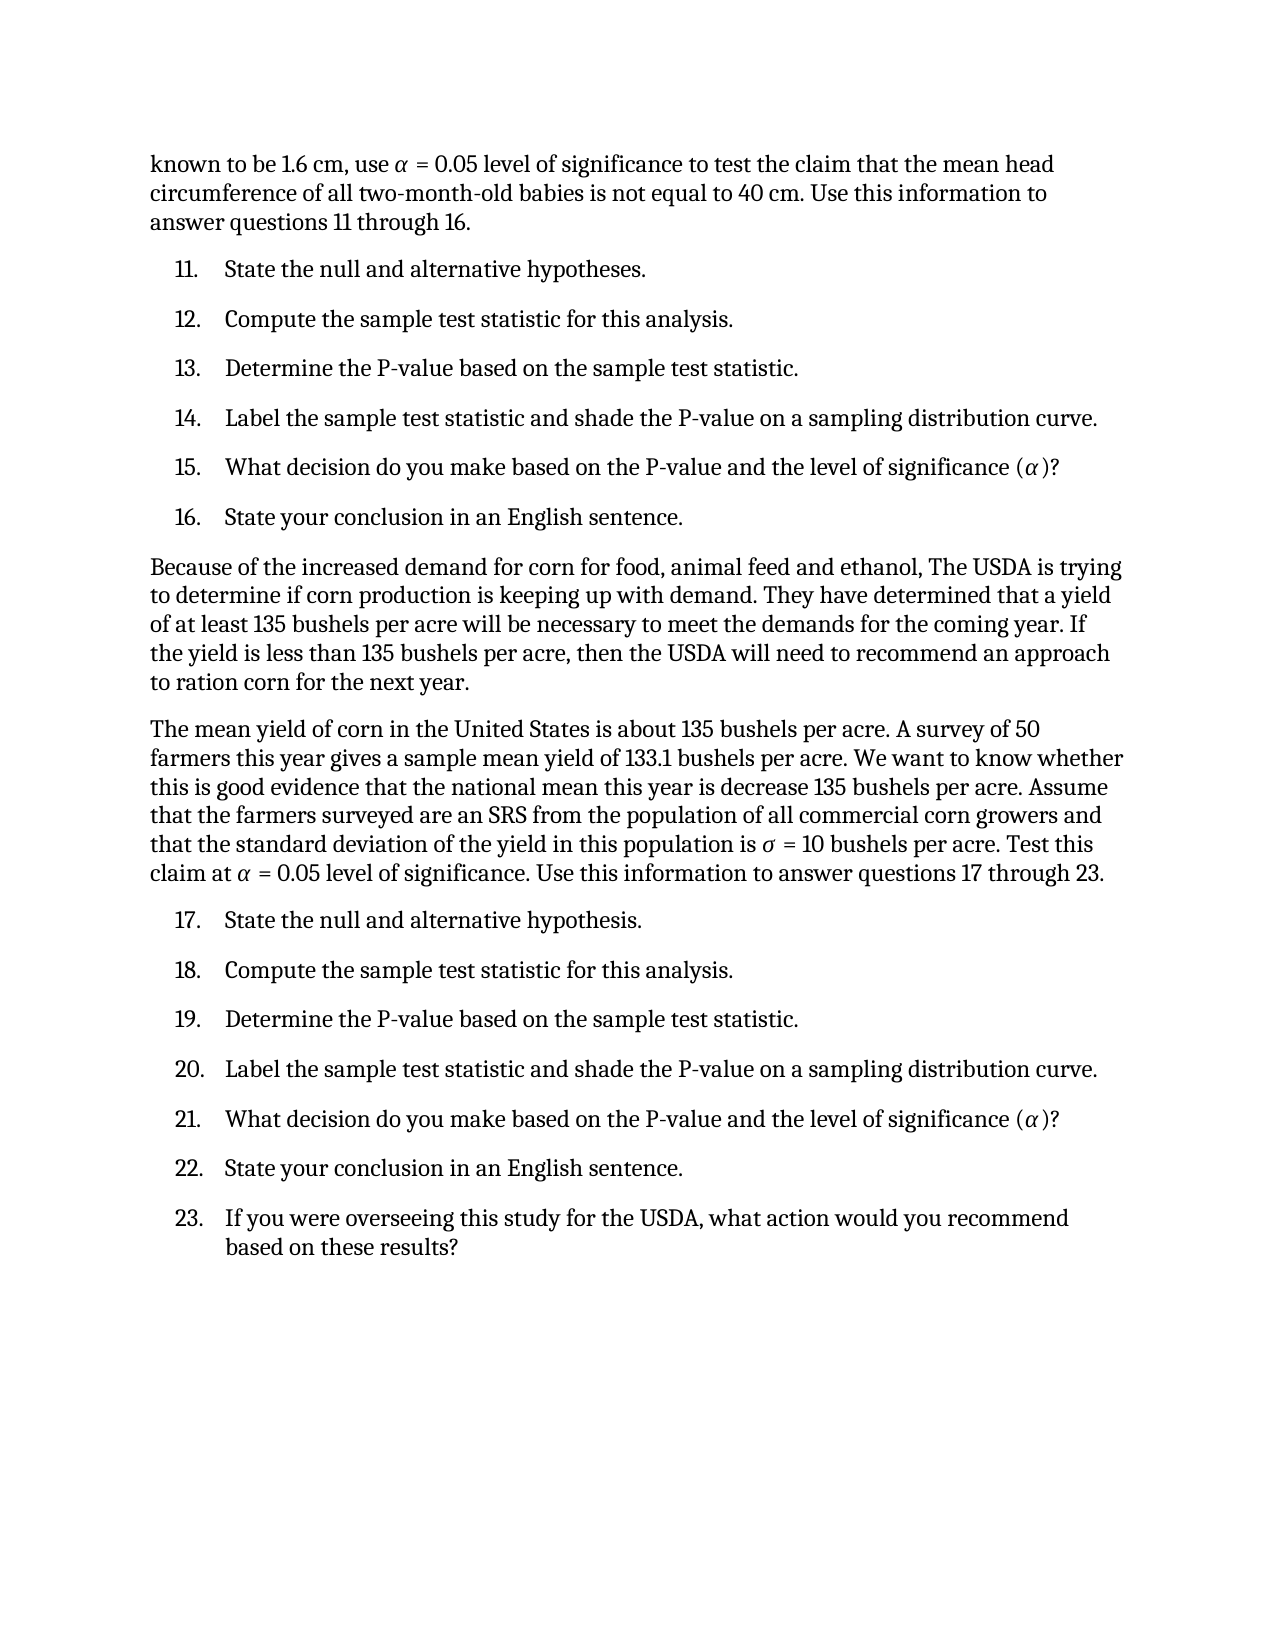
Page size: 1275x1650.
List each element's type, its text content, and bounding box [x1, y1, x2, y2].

list Label the sample test statistic and shade the P-value on a sampling distribution curve. [175, 1055, 1125, 1084]
list Determine the P-value based on the sample test statistic. [175, 1005, 1125, 1034]
list Determine the P-value based on the sample test statistic. [175, 354, 1125, 383]
list Label the sample test statistic and shade the P-value on a sampling distribution curve. [175, 404, 1125, 432]
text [150, 150, 1125, 236]
text The mean yield of corn in the United States is about 135 bushels per acre. A survey of 50 farmers this year gives a sample mean yield of 133.1 bushels per acre. We want to know whether this is good evidence that the national mean this year is decrease 135 bushels per acre. Assume that the farmers surveyed are an SRS from the population of all commercial corn growers and that the standard deviation of the yield in this population is = 10 bushels per acre. Test this claim at = 0.05 level of significance. Use this information to answer questions 17 through 23. [150, 715, 1125, 887]
list State your conclusion in an English sentence. [175, 1154, 1125, 1183]
list Compute the sample test statistic for this analysis. [175, 956, 1125, 984]
list If you were overseeing this study for the USDA, what action would you recommend based on these results? [175, 1204, 1125, 1261]
list What decision do you make based on the P-value and the level of significance ()? [175, 1104, 1125, 1133]
list State the null and alternative hypotheses. [175, 255, 1125, 284]
list What decision do you make based on the P-value and the level of significance ()? [175, 453, 1125, 482]
list State your conclusion in an English sentence. [175, 503, 1125, 532]
text Because of the increased demand for corn for food, animal feed and ethanol, The USDA is trying to determine if corn production is keeping up with demand. They have determined that a yield of at least 135 bushels per acre will be necessary to meet the demands for the coming year. If the yield is less than 135 bushels per acre, then the USDA will need to recommend an approach to ration corn for the next year. [150, 552, 1125, 696]
list Compute the sample test statistic for this analysis. [175, 304, 1125, 333]
list State the null and alternative hypothesis. [175, 906, 1125, 935]
